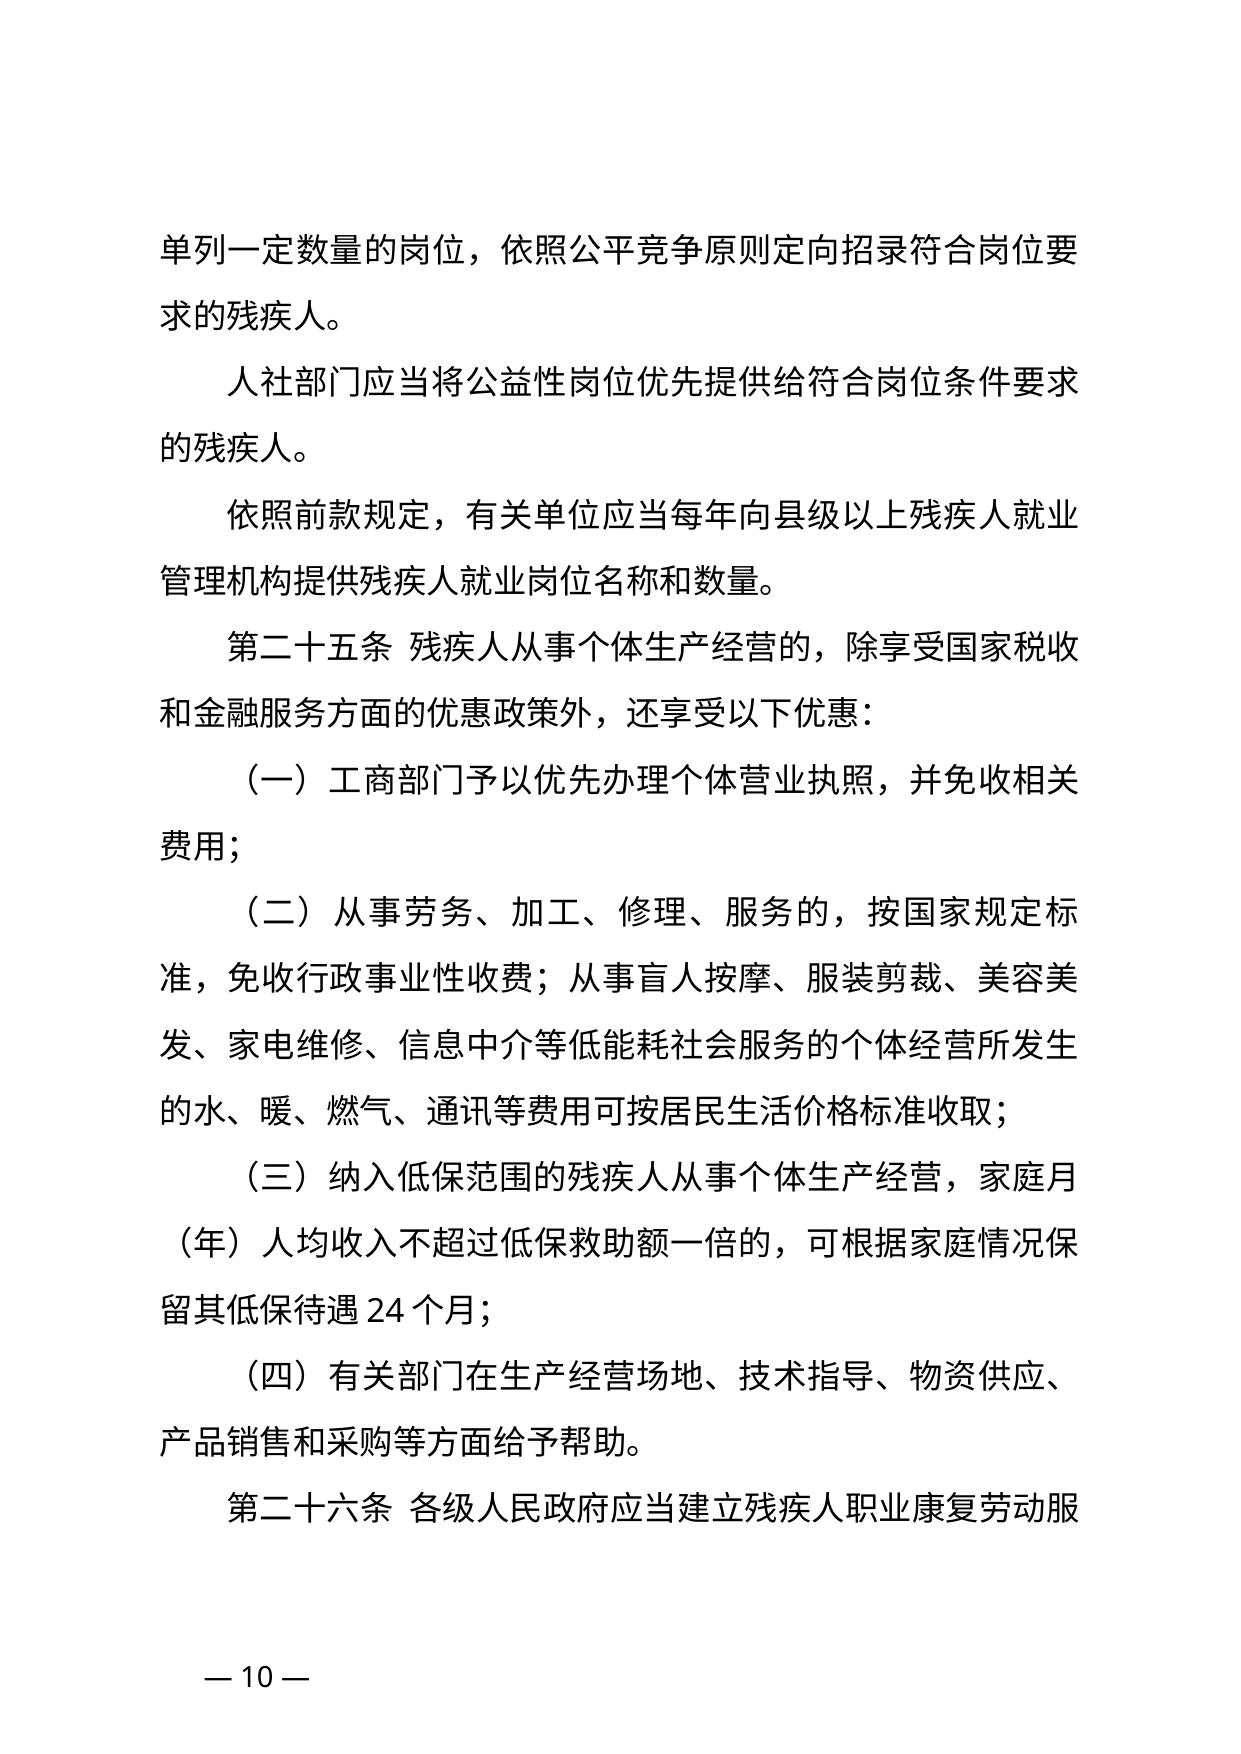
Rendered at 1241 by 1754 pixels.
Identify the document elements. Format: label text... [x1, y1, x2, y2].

text （二）从事劳务、加工、修理、服务的，按国家规定标准，免收行政事业性收费；从事盲人按摩、服装剪裁、美容美发、家电维修、信息中介等低能耗社会服务的个体经营所发生的水、暖、燃气、通讯等费用可按居民生活价格标准收取； [159, 877, 1081, 1142]
text 依照前款规定，有关单位应当每年向县级以上残疾人就业管理机构提供残疾人就业岗位名称和数量。 [159, 479, 1081, 612]
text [159, 1473, 1081, 1539]
text （三）纳入低保范围的残疾人从事个体生产经营，家庭月（年）人均收入不超过低保救助额一倍的，可根据家庭情况保留其低保待遇24个月； [159, 1142, 1081, 1341]
text 第二十五条 残疾人从事个体生产经营的，除享受国家税收和金融服务方面的优惠政策外，还享受以下优惠： [159, 612, 1081, 744]
text （一）工商部门予以优先办理个体营业执照，并免收相关费用； [159, 744, 1081, 877]
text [159, 214, 1081, 347]
text 人社部门应当将公益性岗位优先提供给符合岗位条件要求的残疾人。 [159, 347, 1081, 479]
text （四）有关部门在生产经营场地、技术指导、物资供应、产品销售和采购等方面给予帮助。 [159, 1341, 1081, 1473]
